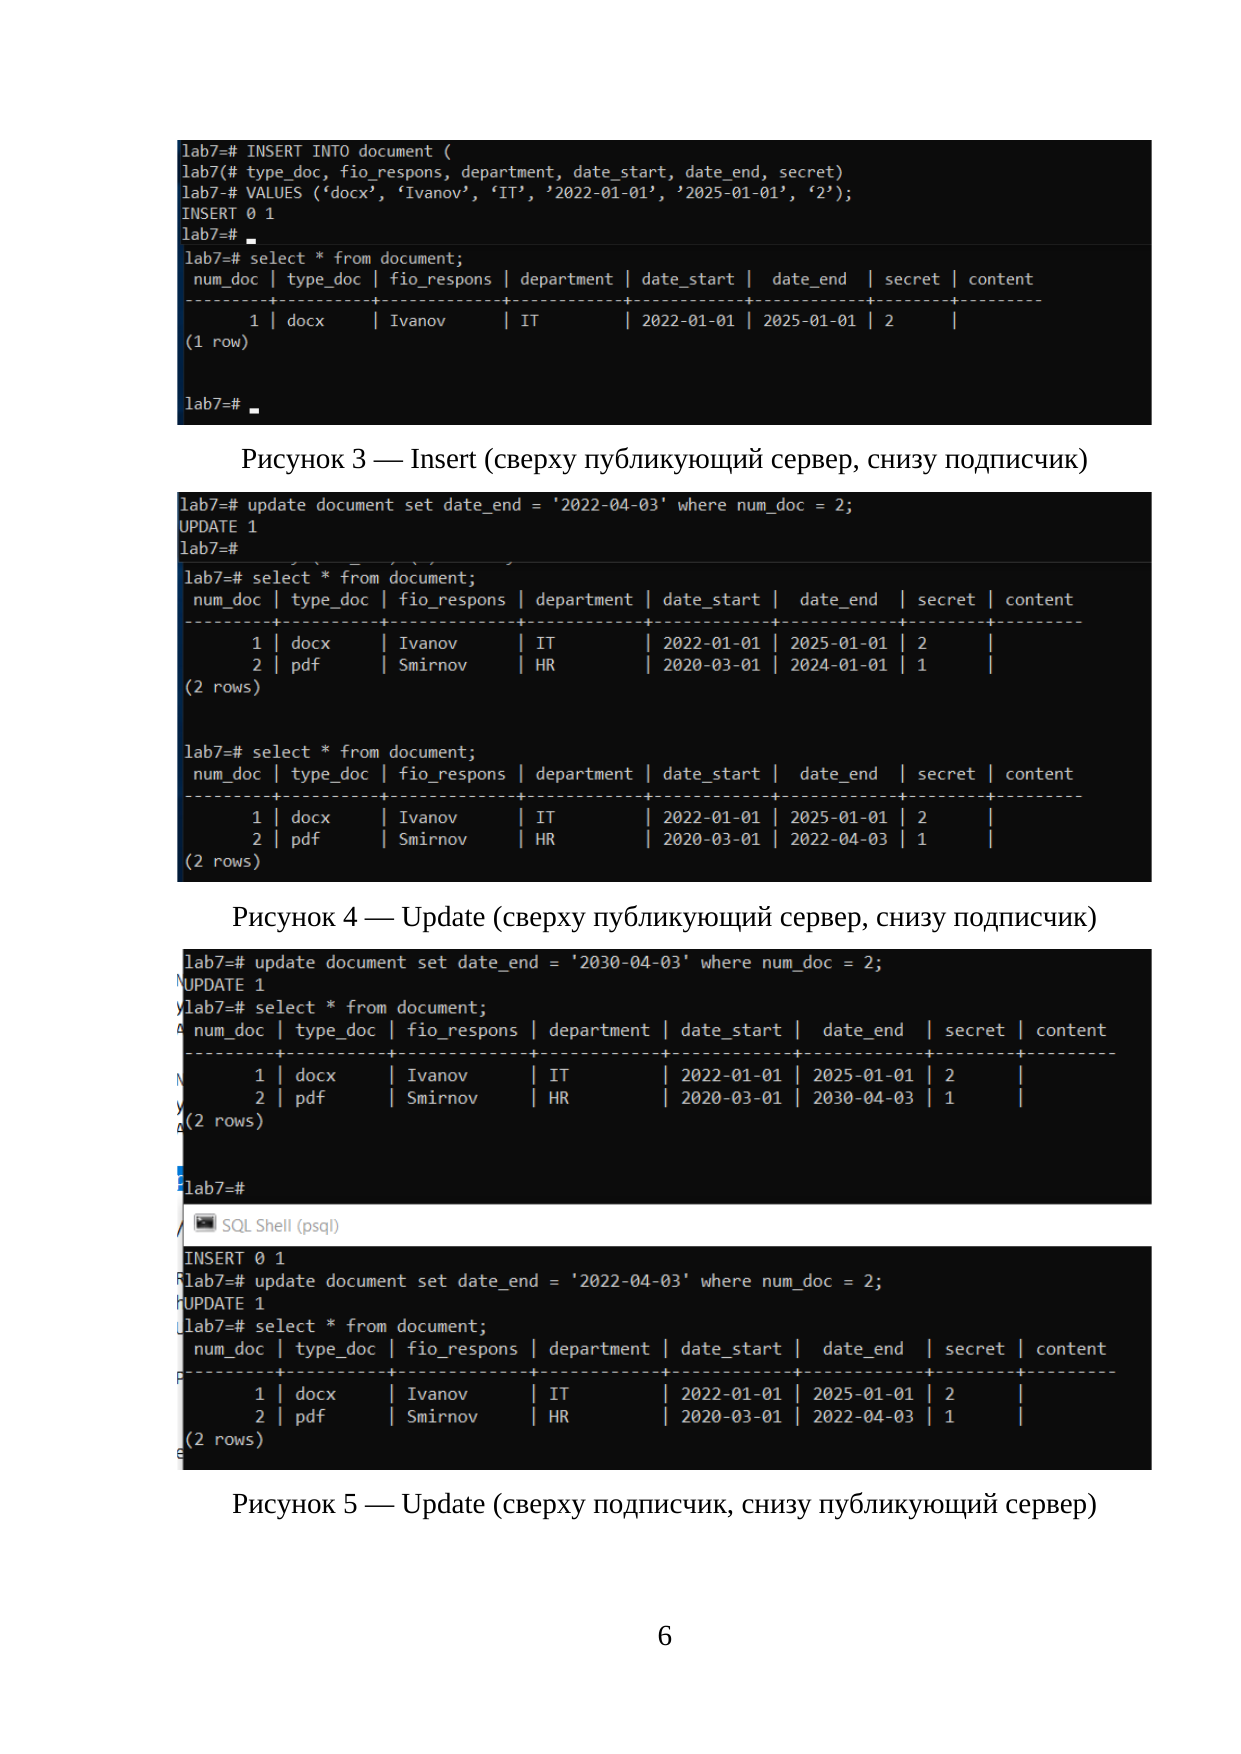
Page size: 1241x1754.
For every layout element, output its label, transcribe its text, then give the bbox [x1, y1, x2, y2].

picture [177, 140, 1152, 425]
picture [177, 949, 1152, 1470]
text Рисунок 4 ― Update (сверху публикующий сервер, снизу подписчик) [177, 899, 1152, 932]
text Рисунок 5 ― Update (сверху подписчик, снизу публикующий сервер) [177, 1486, 1152, 1520]
text Рисунок 3 ― Insert (сверху публикующий сервер, снизу подписчик) [177, 442, 1152, 475]
picture [177, 492, 1152, 882]
